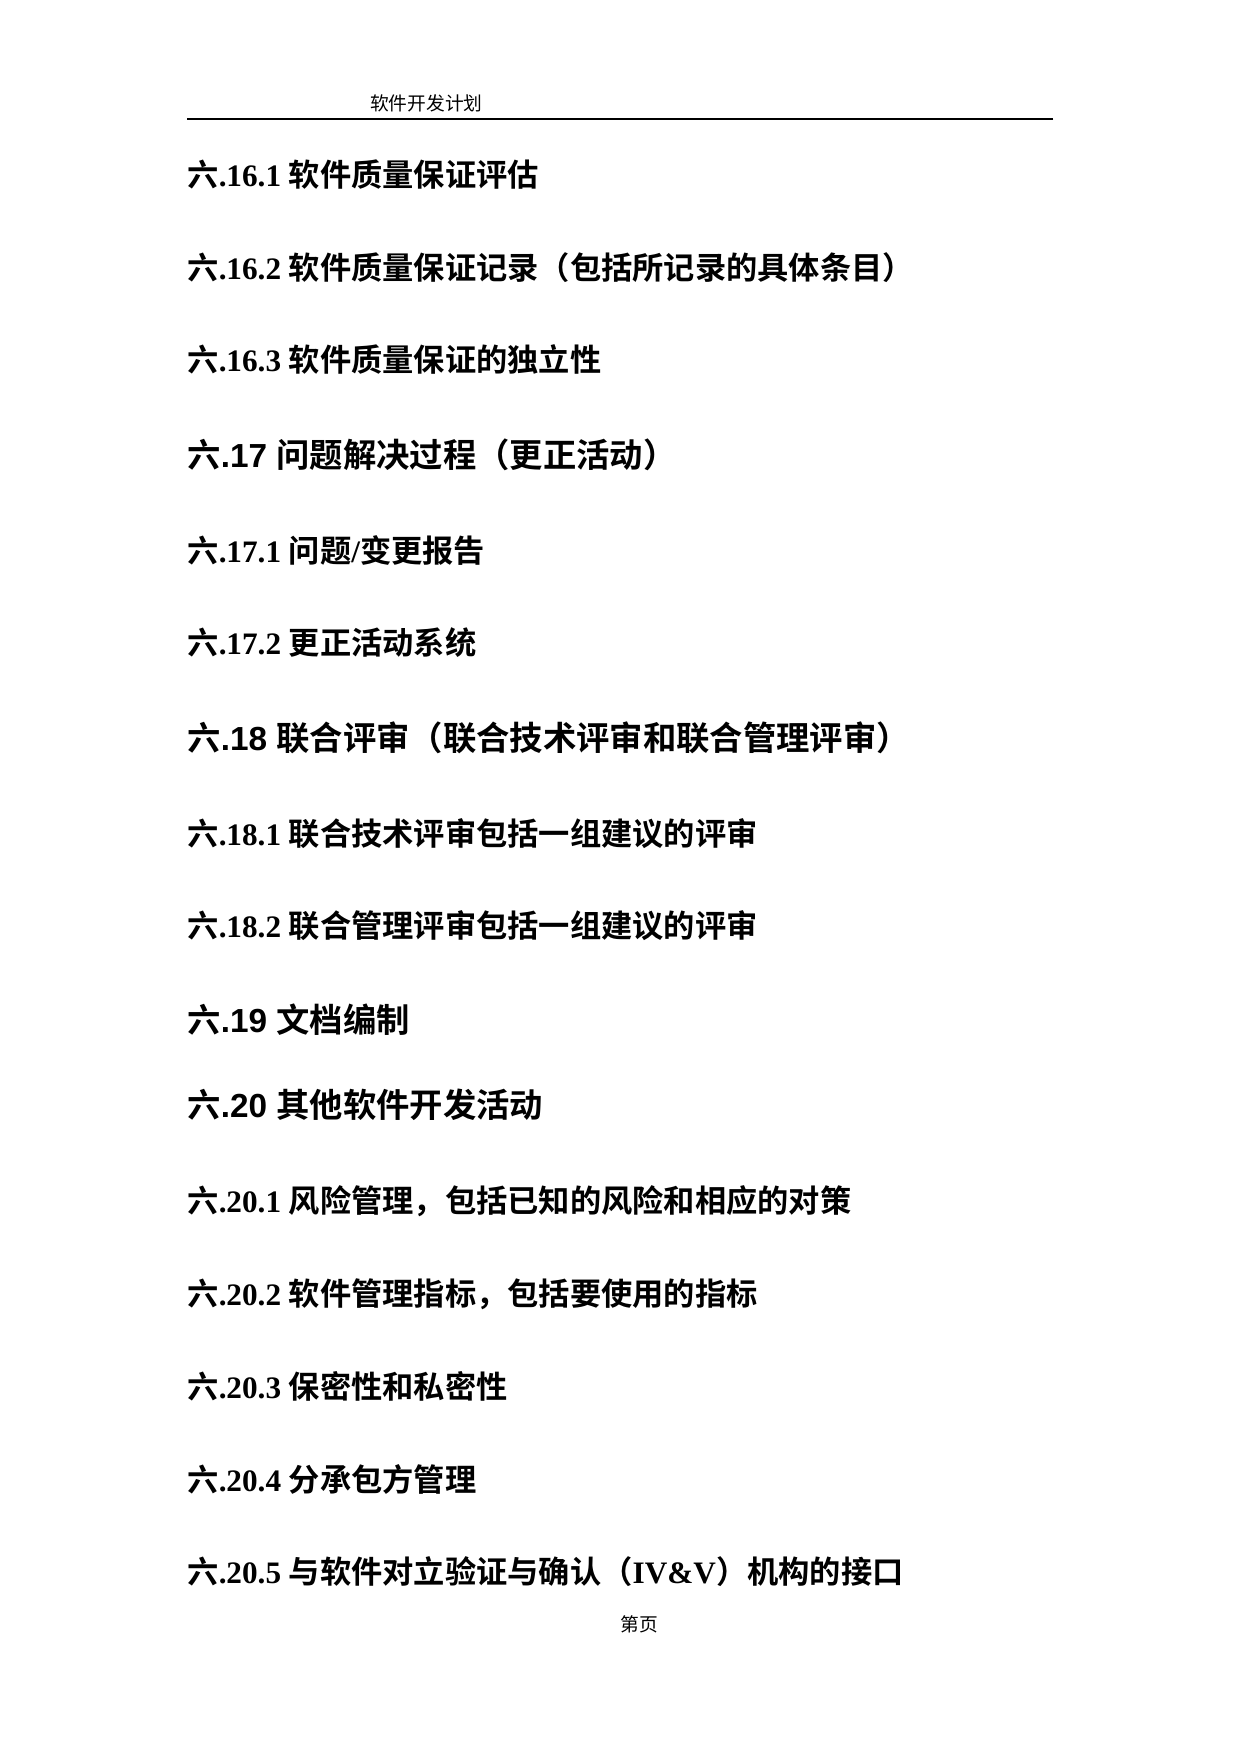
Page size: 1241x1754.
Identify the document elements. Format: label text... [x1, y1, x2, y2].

subtitle 软件管理指标，包括要使用的指标 [187, 1269, 1053, 1314]
subtitle 联合管理评审包括一组建议的评审 [187, 901, 1053, 947]
subtitle 保密性和私密性 [187, 1362, 1053, 1407]
subtitle 分承包方管理 [187, 1455, 1053, 1500]
subtitle 更正活动系统 [187, 618, 1053, 664]
subtitle 联合评审（联合技术评审和联合管理评审） [187, 711, 1053, 759]
subtitle 软件质量保证的独立性 [187, 336, 1053, 381]
subtitle 其他软件开发活动 [187, 1079, 1053, 1127]
subtitle 风险管理，包括已知的风险和相应的对策 [187, 1176, 1053, 1222]
subtitle 问题解决过程（更正活动） [187, 428, 1053, 477]
subtitle 联合技术评审包括一组建议的评审 [187, 809, 1053, 854]
subtitle 软件质量保证记录（包括所记录的具体条目） [187, 243, 1053, 288]
subtitle 文档编制 [187, 994, 1053, 1042]
subtitle 软件质量保证评估 [187, 150, 1053, 195]
subtitle 与软件对立验证与确认（IV&V）机构的接口 [187, 1548, 1053, 1593]
subtitle 问题/变更报告 [187, 526, 1053, 571]
